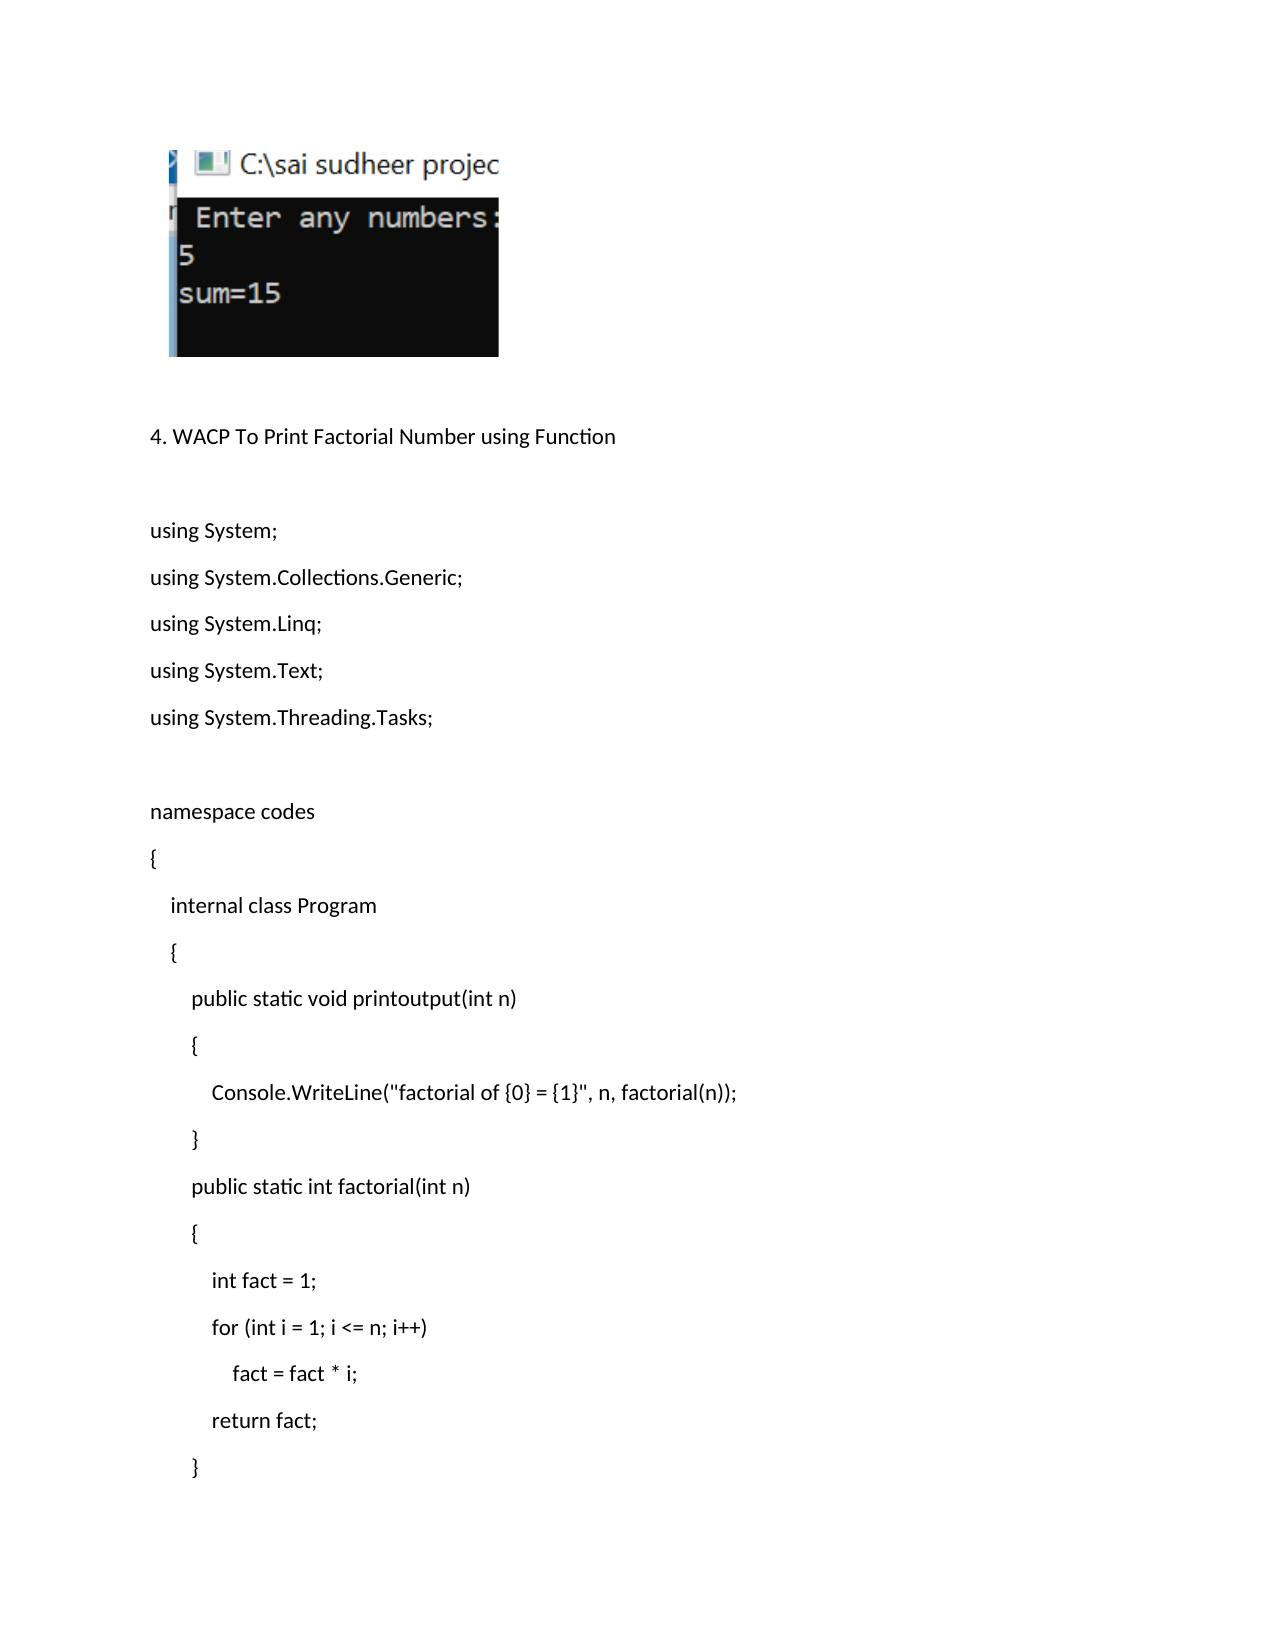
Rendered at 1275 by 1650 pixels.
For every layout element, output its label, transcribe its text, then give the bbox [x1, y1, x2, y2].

text fact = fact * i; [150, 1359, 1125, 1387]
text int fact = 1; [150, 1266, 1125, 1294]
text 4. WACP To Print Factorial Number using Function [150, 422, 1125, 450]
text using System.Collections.Generic; [150, 563, 1125, 591]
text using System.Linq; [150, 609, 1125, 637]
text { [150, 1031, 1125, 1059]
text { [150, 844, 1125, 872]
text for (int i = 1; i <= n; i++) [150, 1313, 1125, 1341]
text internal class Program [150, 891, 1125, 919]
text using System.Text; [150, 656, 1125, 684]
text public static int factorial(int n) [150, 1172, 1125, 1200]
text namespace codes [150, 797, 1125, 825]
text using System; [150, 516, 1125, 544]
text } [150, 1125, 1125, 1153]
text { [150, 1219, 1125, 1247]
text } [150, 1453, 1125, 1481]
text using System.Threading.Tasks; [150, 703, 1125, 731]
text public static void printoutput(int n) [150, 984, 1125, 1012]
text Console.WriteLine("factorial of {0} = {1}", n, factorial(n)); [150, 1078, 1125, 1106]
text return fact; [150, 1406, 1125, 1434]
text { [150, 938, 1125, 966]
